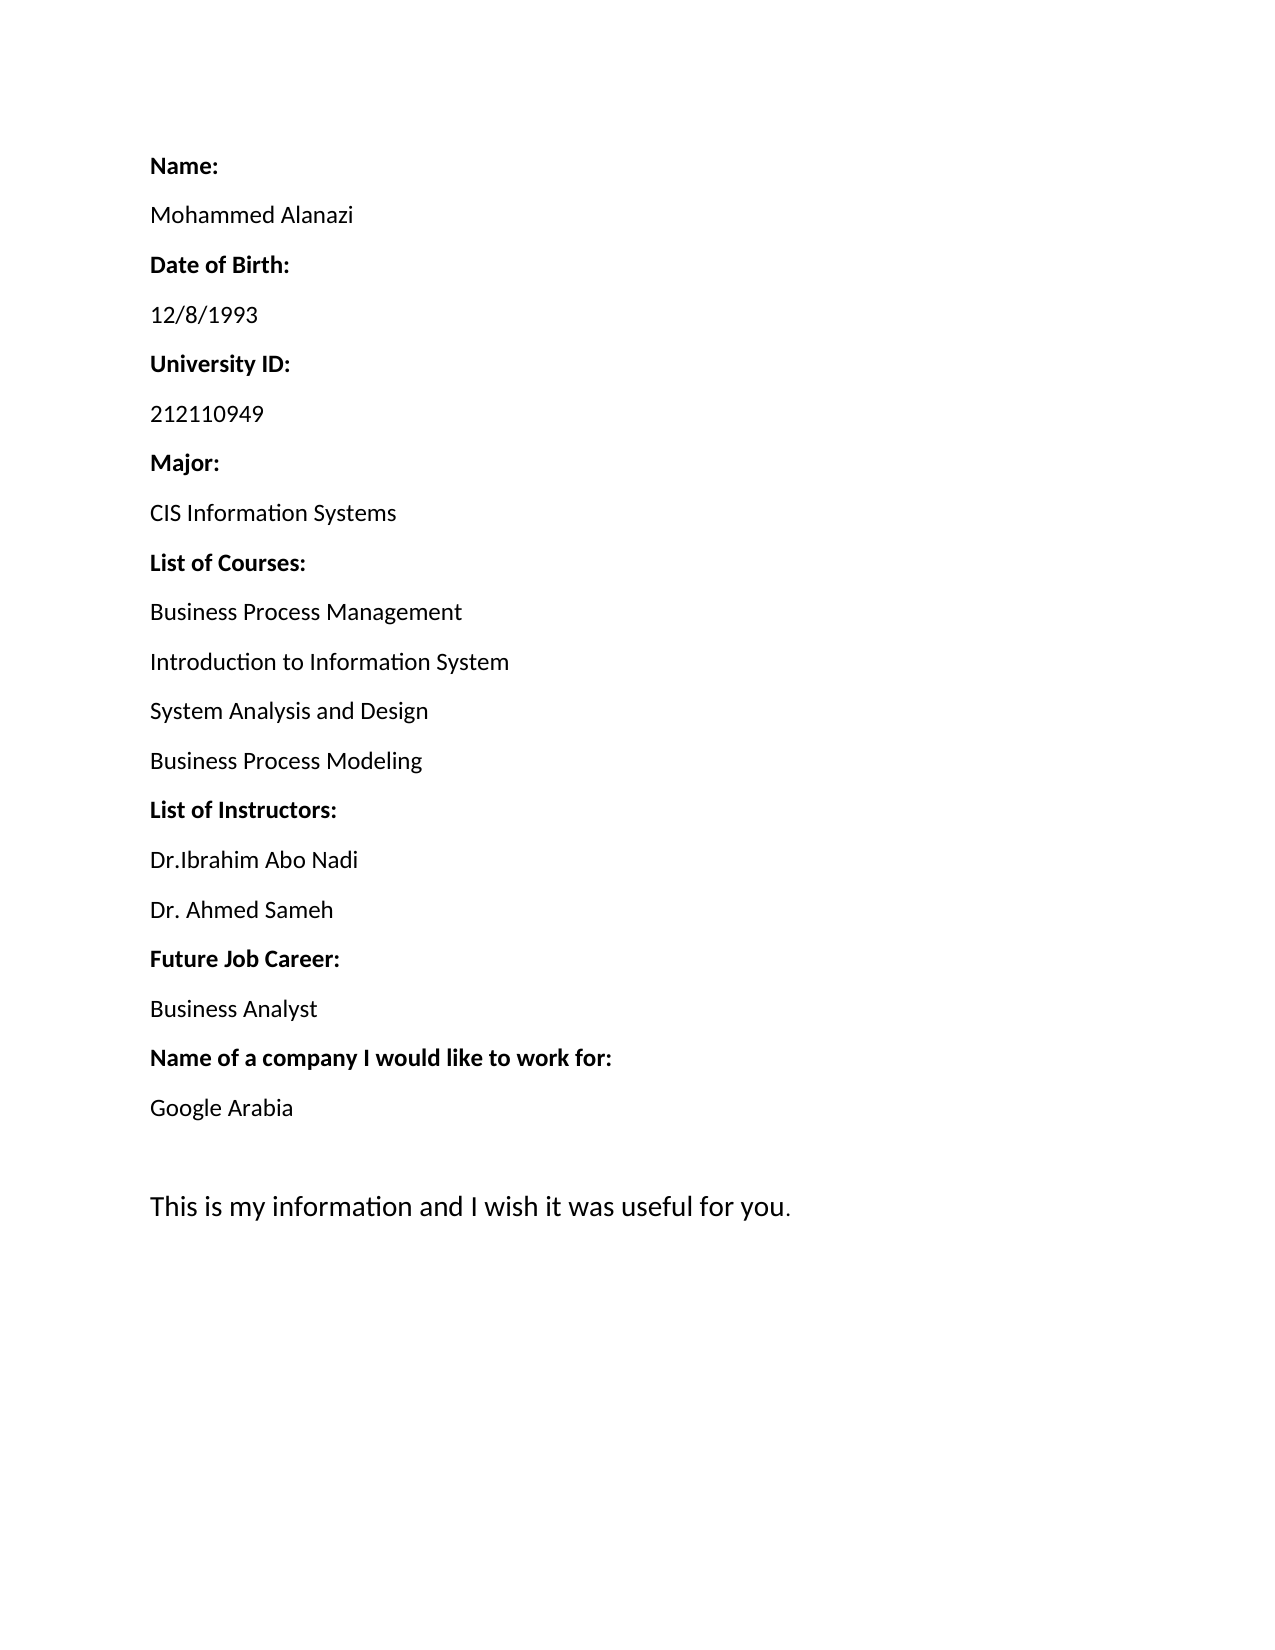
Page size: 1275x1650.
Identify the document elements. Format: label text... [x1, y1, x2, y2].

text 212110949 [150, 398, 1125, 428]
text Date of Birth: [150, 249, 1125, 280]
text University ID: [150, 348, 1125, 379]
text Name of a company I would like to work for: [150, 1042, 1125, 1073]
text System Analysis and Design [150, 695, 1125, 726]
text Business Process Modeling [150, 745, 1125, 776]
text This is my information and I wish it was useful for you. [150, 1188, 1125, 1224]
text Business Analyst [150, 993, 1125, 1023]
text Future Job Career: [150, 943, 1125, 974]
text 12/8/1993 [150, 299, 1125, 329]
text Dr.Ibrahim Abo Nadi [150, 844, 1125, 875]
text Google Arabia [150, 1092, 1125, 1123]
text Introduction to Information System [150, 646, 1125, 676]
text Name: [150, 150, 1125, 181]
text Major: [150, 447, 1125, 478]
text Mohammed Alanazi [150, 199, 1125, 230]
text List of Instructors: [150, 794, 1125, 825]
text List of Courses: [150, 547, 1125, 577]
text Business Process Management [150, 596, 1125, 627]
text Dr. Ahmed Sameh [150, 894, 1125, 924]
text CIS Information Systems [150, 497, 1125, 528]
